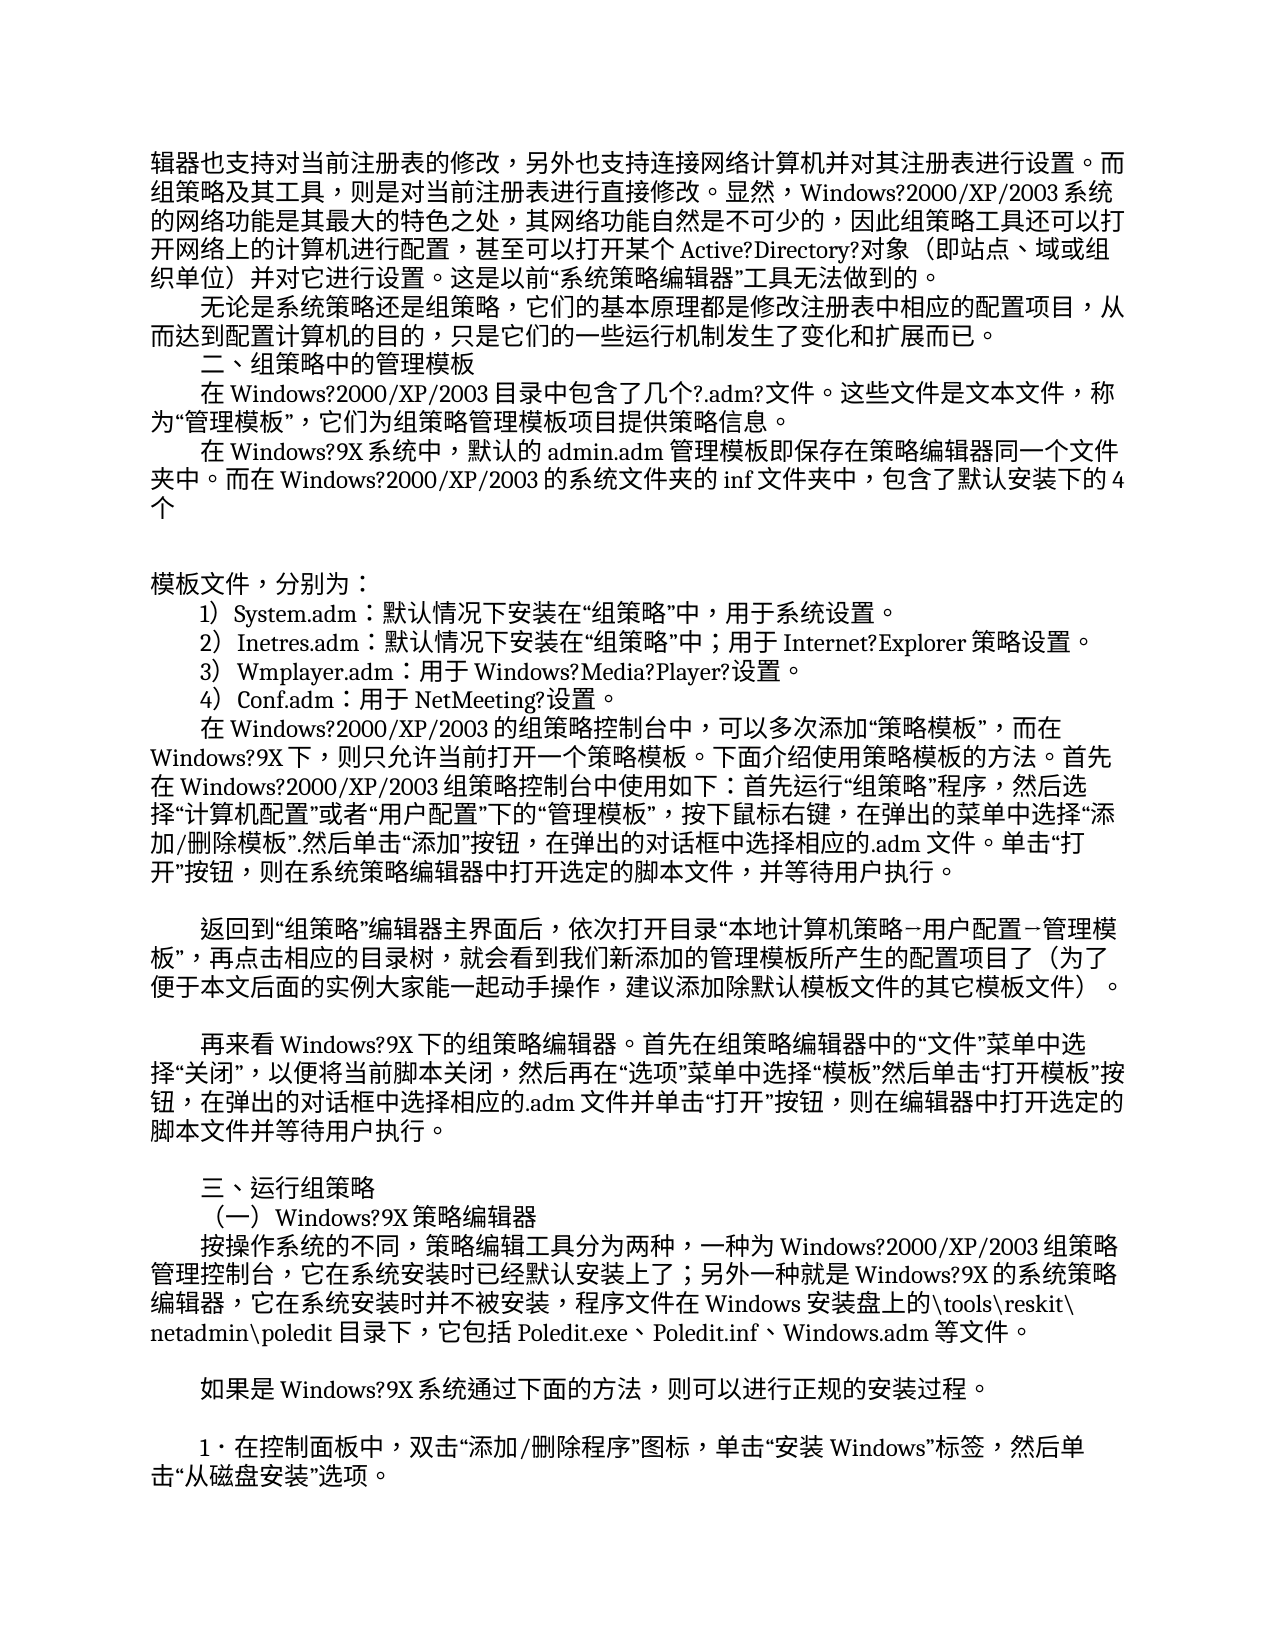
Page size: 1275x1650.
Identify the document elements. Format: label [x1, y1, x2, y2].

text [150, 150, 1125, 552]
text [150, 571, 1125, 1491]
